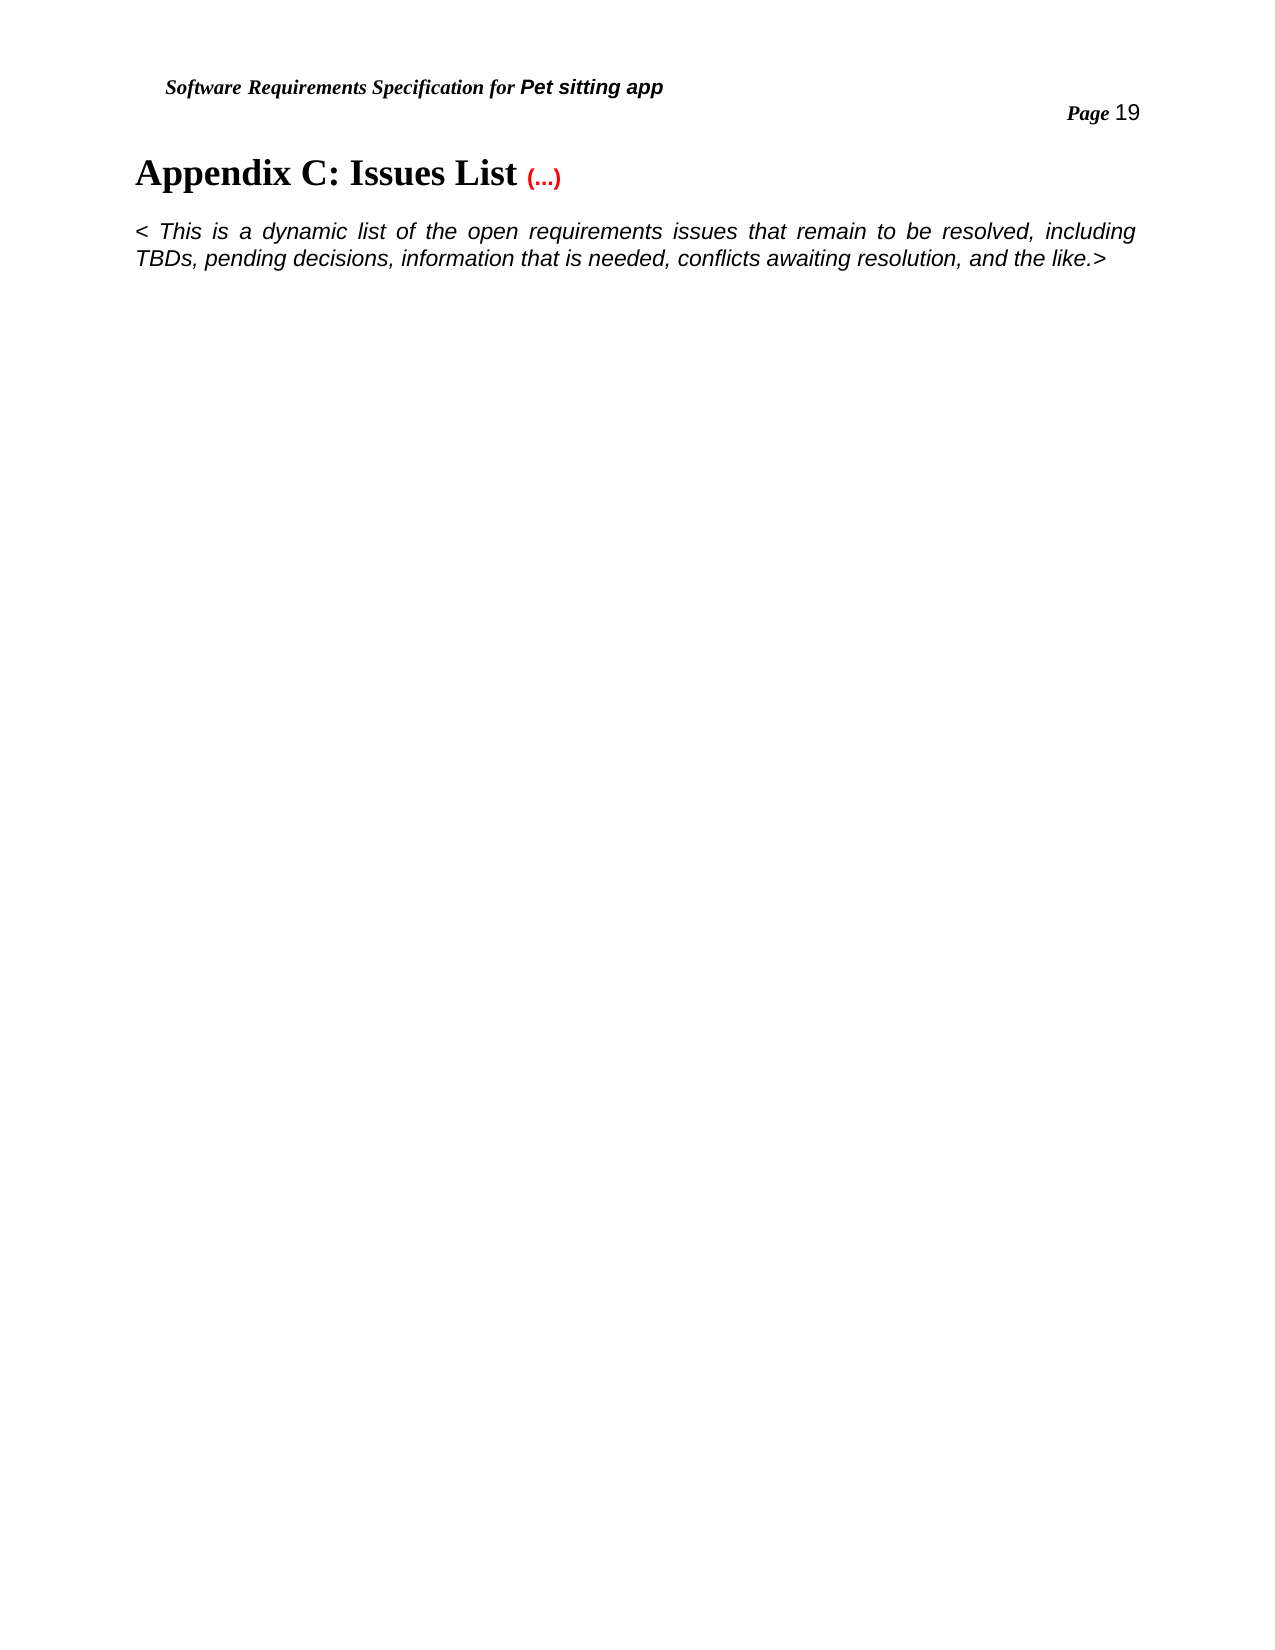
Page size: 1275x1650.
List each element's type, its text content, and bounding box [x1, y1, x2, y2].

text < This is a dynamic list of the open requirements issues that remain to be resolved, including TBDs, pending decisions, information that is needed, conflicts awaiting resolution, and the like.> [135, 218, 1140, 271]
text Appendix C: Issues List (...) [135, 150, 1140, 193]
